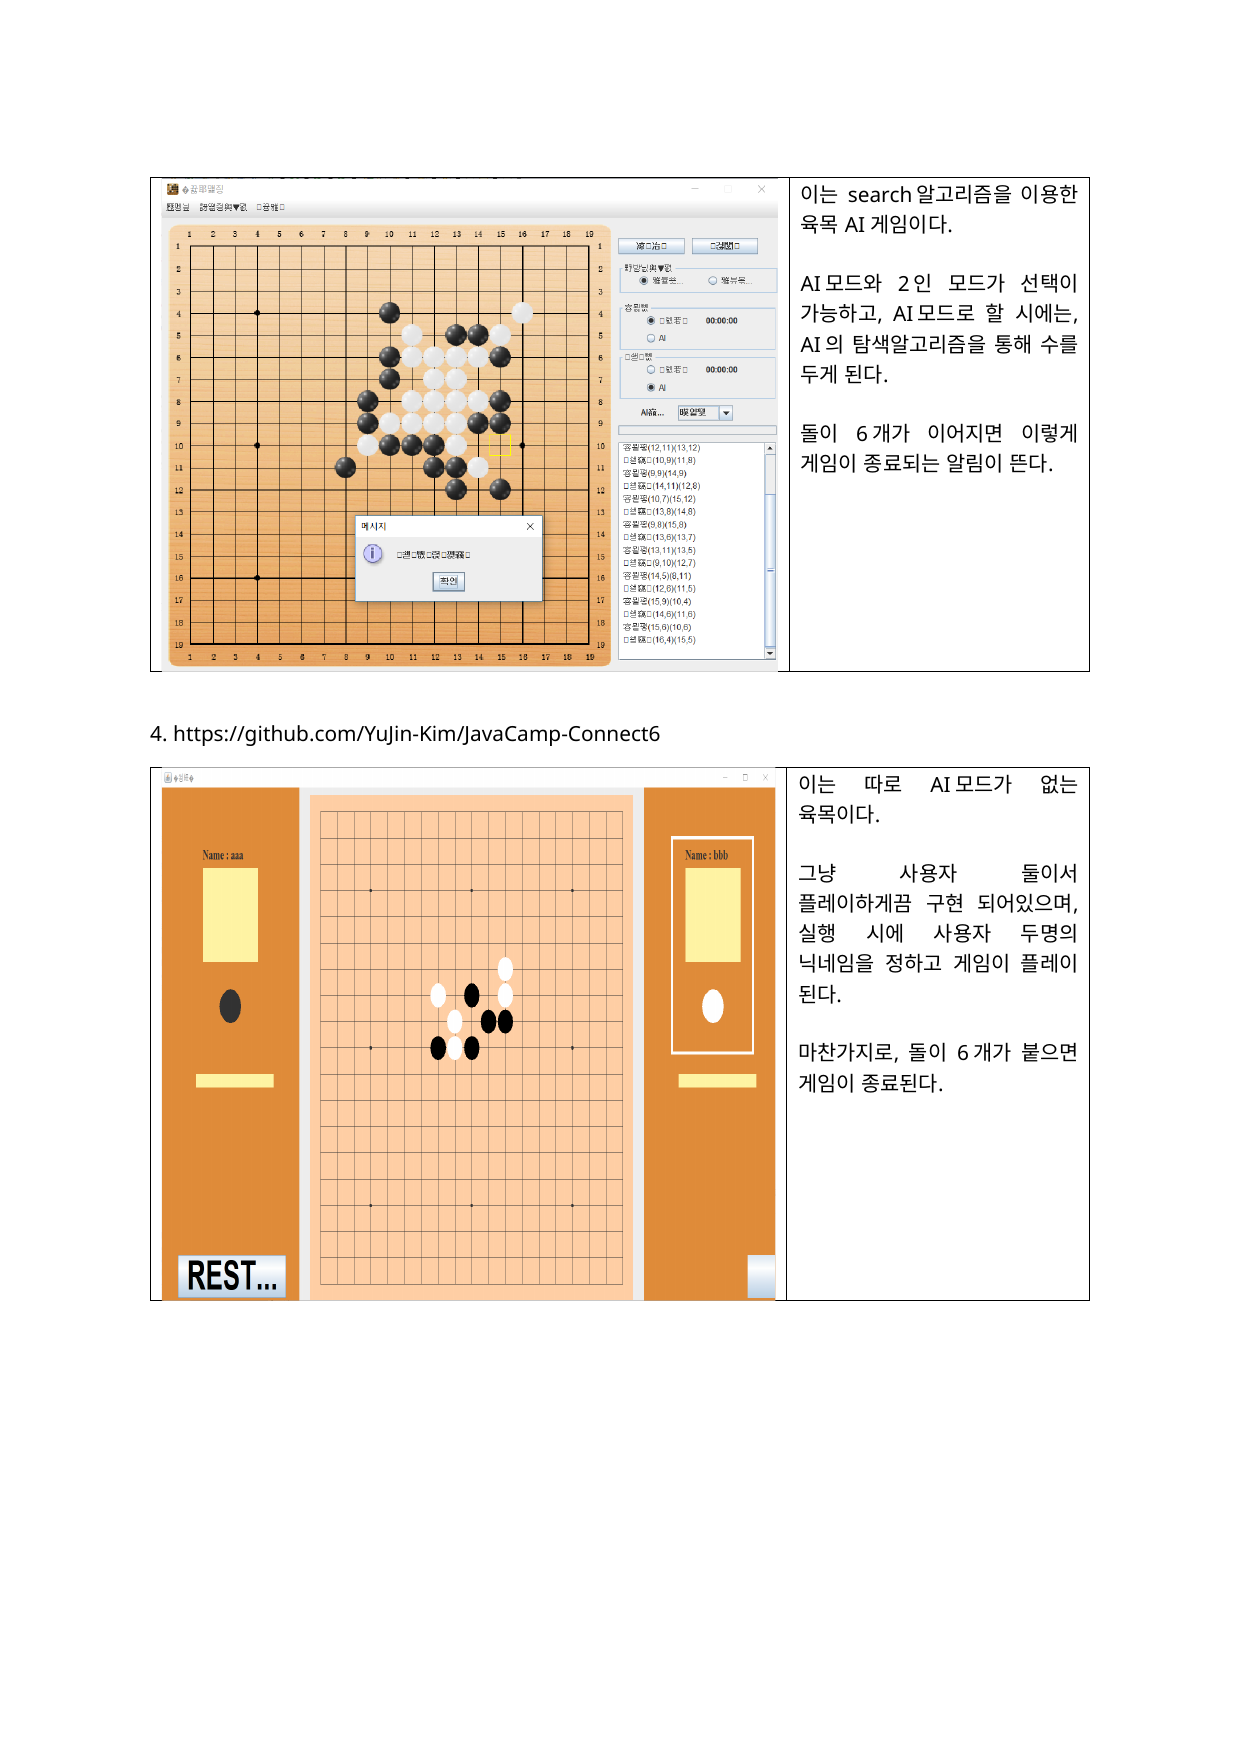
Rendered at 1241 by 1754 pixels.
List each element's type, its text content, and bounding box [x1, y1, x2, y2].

table_header [151, 178, 161, 671]
picture [161, 767, 776, 1301]
table_header [151, 768, 161, 1300]
picture [161, 178, 778, 672]
table_header 이는 따로 AI모드가 없는 육목이다. 그냥 사용자 둘이서 플레이하게끔 구현 되어있으며, 실행 시에 사용자 두명의 닉네임을 정하고 게임이 플레이 된다. 마찬가지로, 돌이 6개가 붙으면 게임이 종료된다. [787, 768, 1089, 1300]
table_header [778, 178, 789, 671]
text 4. https://github.com/YuJin-Kim/JavaCamp-Connect6 [150, 719, 1090, 748]
table_header [776, 768, 786, 1300]
table_header 이는 search알고리즘을 이용한 육목 AI 게임이다. AI모드와 2인 모드가 선택이 가능하고, AI모드로 할 시에는, AI의 탐색알고리즘을 통해 수를 두게 된다. 돌이 6개가 이어지면 이렇게 게임이 종료되는 알림이 뜬다. [790, 178, 1089, 671]
